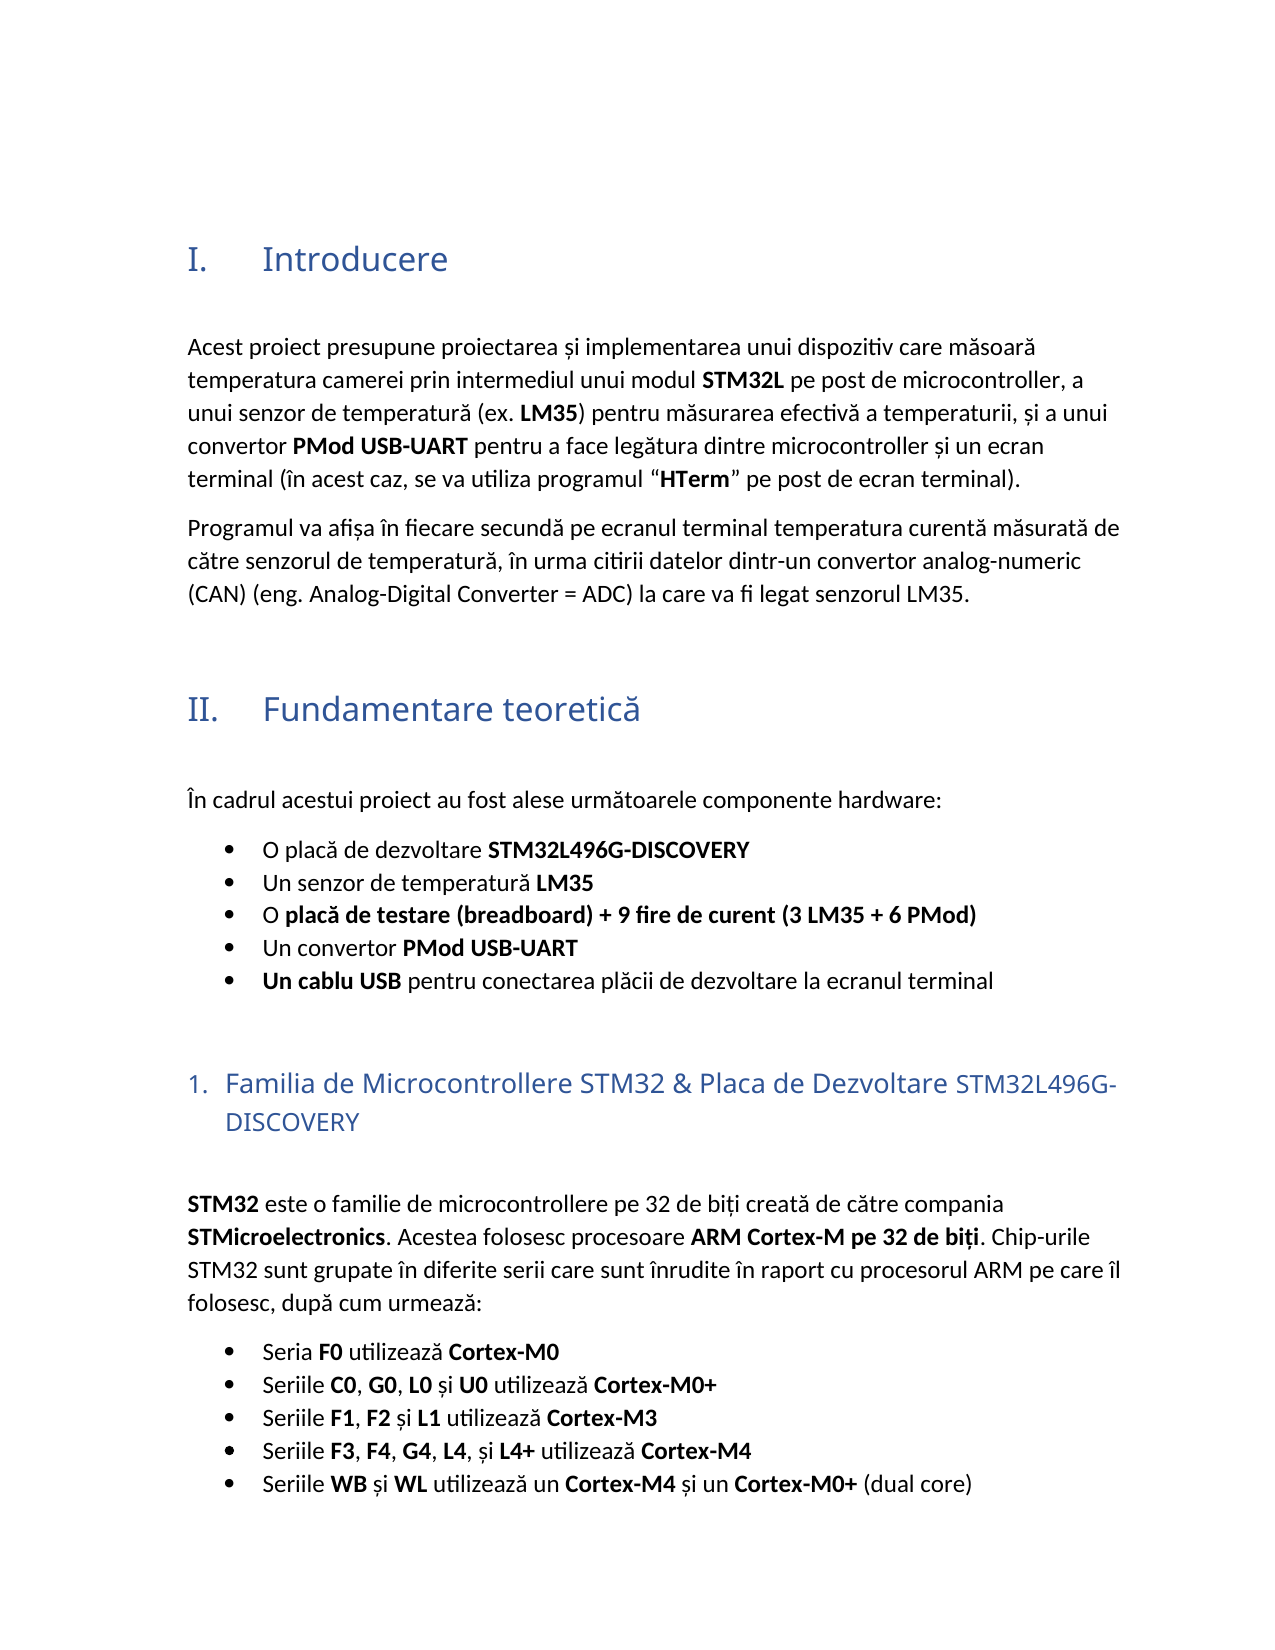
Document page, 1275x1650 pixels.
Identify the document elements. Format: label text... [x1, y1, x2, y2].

list Un cablu USB pentru conectarea plăcii de dezvoltare la ecranul terminal [225, 966, 1125, 996]
subtitle Introducere [187, 235, 1125, 281]
subtitle Familia de Microcontrollere STM32 & Placa de Dezvoltare STM32L496G-DISCOVERY [187, 1065, 1125, 1138]
list Seriile WB și WL utilizează un Cortex-M4 și un Cortex-M0+ (dual core) [225, 1468, 1125, 1498]
list Seriile F1, F2 și L1 utilizează Cortex-M3 [225, 1402, 1125, 1433]
list Un convertor PMod USB-UART [225, 933, 1125, 963]
text STM32 este o familie de microcontrollere pe 32 de biți creată de către compania STMicroelectronics. Acestea folosesc procesoare ARM Cortex-M pe 32 de biți. Chip-urile STM32 sunt grupate în diferite serii care sunt înrudite în raport cu procesorul ARM pe care îl folosesc, după cum urmează: [187, 1188, 1125, 1317]
list Seriile F3, F4, G4, L4, și L4+ utilizează Cortex-M4 [225, 1435, 1125, 1466]
list O placă de dezvoltare STM32L496G-DISCOVERY [225, 834, 1125, 864]
list Seriile C0, G0, L0 și U0 utilizează Cortex-M0+ [225, 1369, 1125, 1400]
subtitle Fundamentare teoretică [187, 686, 1125, 731]
list O placă de testare (breadboard) + 9 fire de curent (3 LM35 + 6 PMod) [225, 900, 1125, 930]
text În cadrul acestui proiect au fost alese următoarele componente hardware: [187, 784, 1125, 815]
list Seria F0 utilizează Cortex-M0 [225, 1336, 1125, 1367]
text Programul va afișa în fiecare secundă pe ecranul terminal temperatura curentă măsurată de către senzorul de temperatură, în urma citirii datelor dintr-un convertor analog-numeric (CAN) (eng. Analog-Digital Converter = ADC) la care va fi legat senzorul LM35. [187, 512, 1125, 609]
list Un senzor de temperatură LM35 [225, 867, 1125, 897]
text Acest proiect presupune proiectarea și implementarea unui dispozitiv care măsoară temperatura camerei prin intermediul unui modul STM32L pe post de microcontroller, a unui senzor de temperatură (ex. LM35) pentru măsurarea efectivă a temperaturii, și a unui convertor PMod USB-UART pentru a face legătura dintre microcontroller și un ecran terminal (în acest caz, se va utiliza programul “HTerm” pe post de ecran terminal). [187, 331, 1125, 493]
